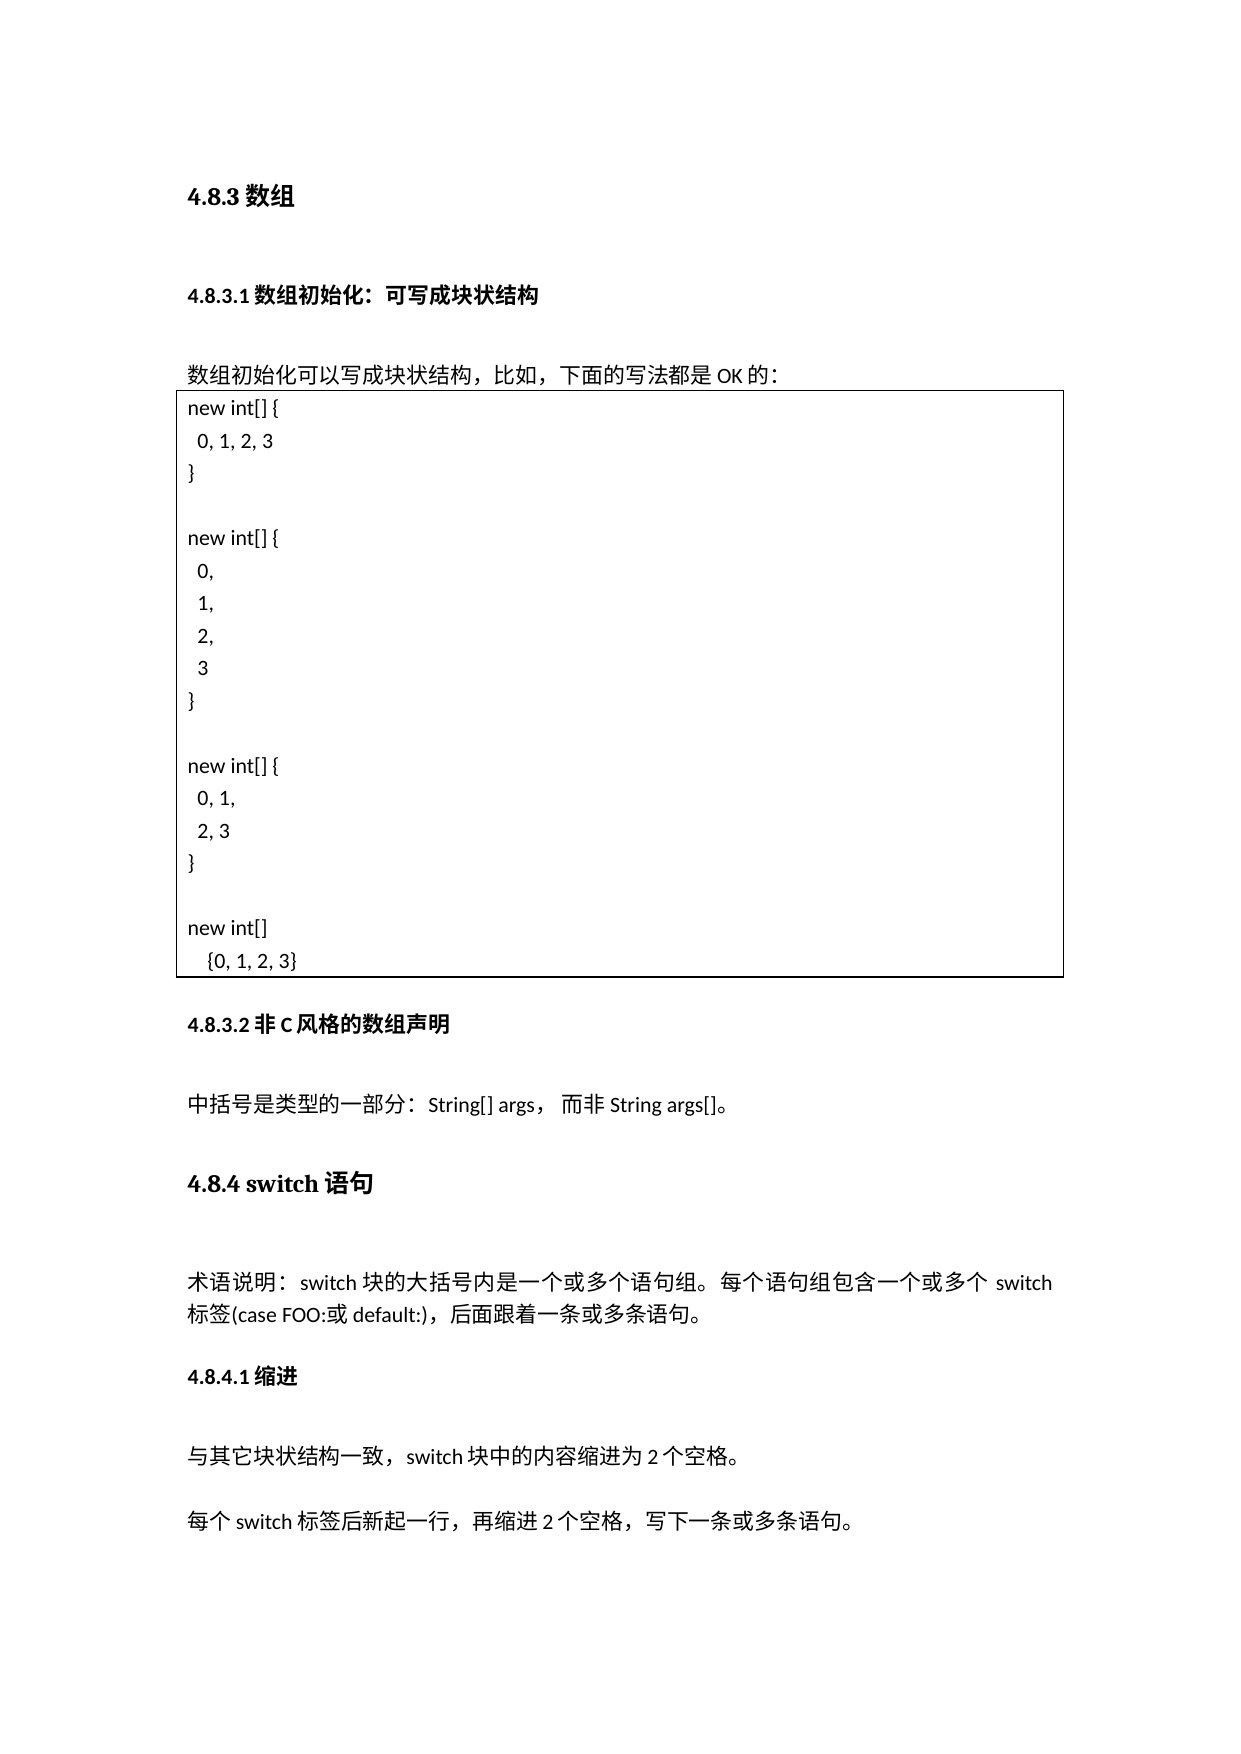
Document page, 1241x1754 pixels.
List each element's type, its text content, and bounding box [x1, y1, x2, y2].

text 术语说明：switch块的大括号内是一个或多个语句组。每个语句组包含一个或多个switch标签(case FOO:或default:)，后面跟着一条或多条语句。 [187, 1264, 1053, 1329]
subtitle 4.8.4.1 缩进 [187, 1358, 1053, 1391]
text 与其它块状结构一致，switch块中的内容缩进为2个空格。 [187, 1439, 1053, 1471]
text 中括号是类型的一部分：String[] args， 而非String args[]。 [187, 1087, 1053, 1119]
text 数组初始化可以写成块状结构，比如，下面的写法都是OK的： [187, 358, 1053, 390]
text 每个switch标签后新起一行，再缩进2个空格，写下一条或多条语句。 [187, 1504, 1053, 1536]
subtitle 4.8.3.1 数组初始化：可写成块状结构 [187, 277, 1053, 310]
subtitle 4.8.4 switch语句 [187, 1149, 1053, 1214]
subtitle 4.8.3 数组 [187, 162, 1053, 227]
table_header new int[] { 0, 1, 2, 3 } new int[] { 0, 1, 2, 3 } new int[] { 0, 1, 2, 3 } new int[] {0, 1, 2, 3} [177, 391, 1063, 976]
subtitle 4.8.3.2 非C风格的数组声明 [187, 1007, 1053, 1039]
